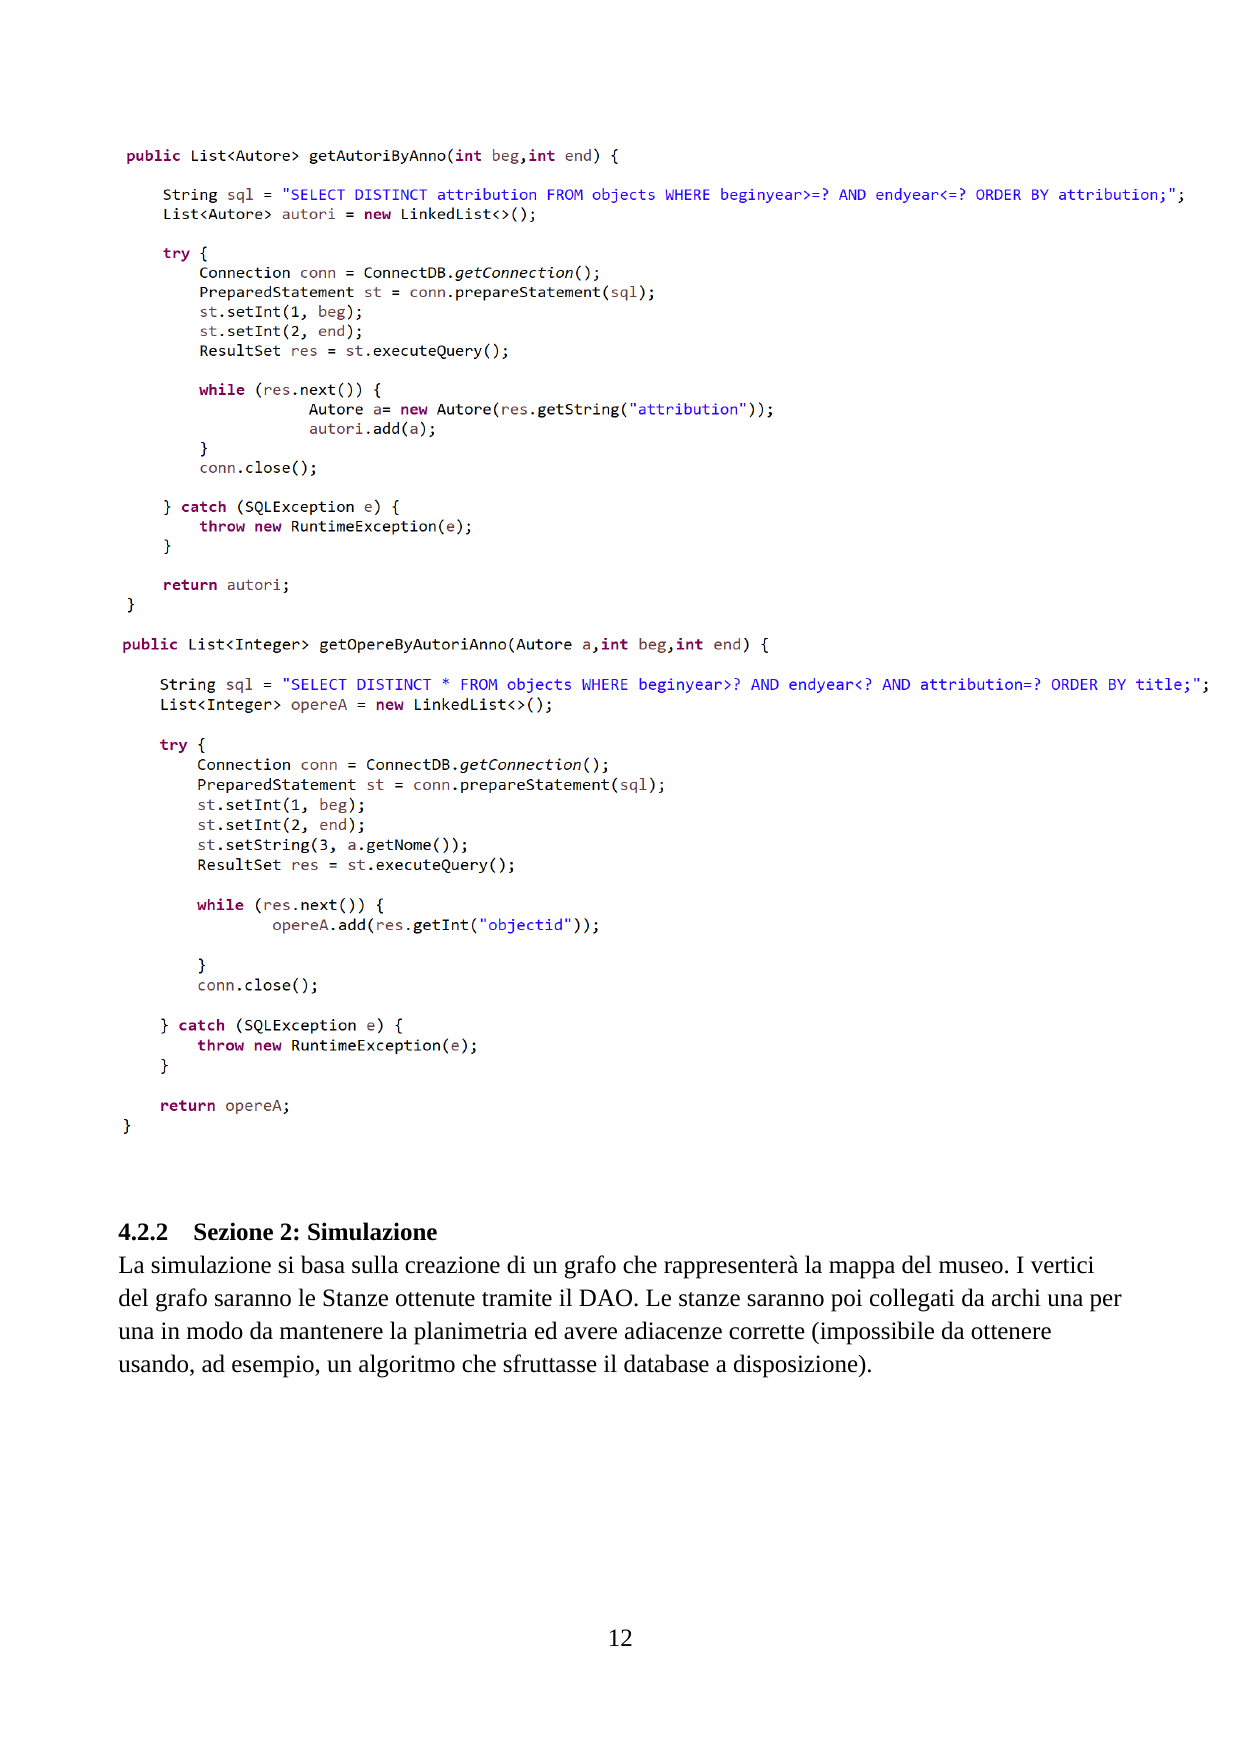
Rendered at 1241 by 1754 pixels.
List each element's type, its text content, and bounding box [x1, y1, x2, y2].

subtitle Sezione 2: Simulazione [118, 1217, 1122, 1246]
text La simulazione si basa sulla creazione di un grafo che rappresenterà la mappa del museo. I vertici del grafo saranno le Stanze ottenute tramite il DAO. Le stanze saranno poi collegati da archi una per una in modo da mantenere la planimetria ed avere adiacenze corrette (impossibile da ottenere usando, ad esempio, un algoritmo che sfruttasse il database a disposizione). [118, 1250, 1122, 1378]
picture [118, 638, 1211, 1138]
picture [118, 147, 1191, 614]
